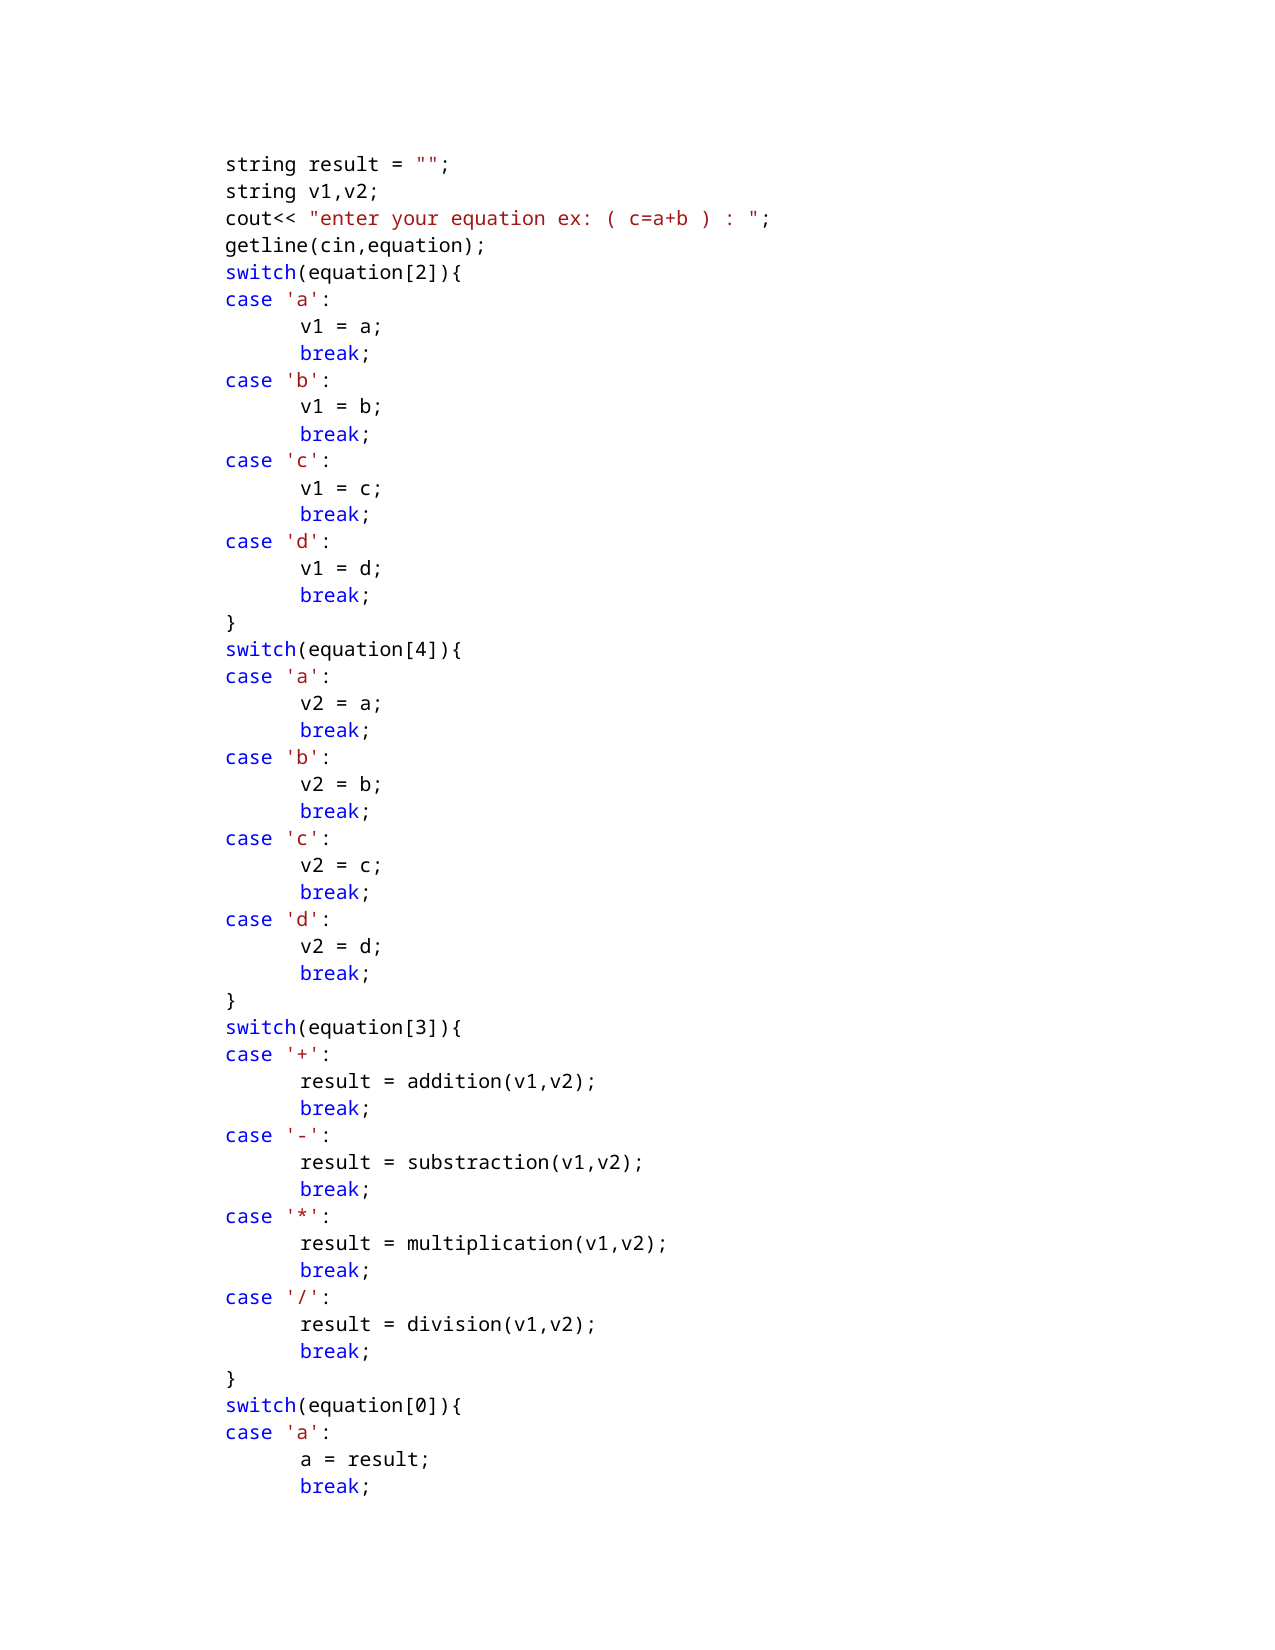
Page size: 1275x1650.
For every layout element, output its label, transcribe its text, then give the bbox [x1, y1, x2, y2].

text case '/': [150, 1283, 1125, 1310]
text string v1,v2; [150, 177, 1125, 204]
text case 'b': [150, 366, 1125, 393]
text switch(equation[3]){ [150, 1013, 1125, 1040]
text switch(equation[2]){ [150, 258, 1125, 285]
text case 'a': [150, 663, 1125, 689]
text v1 = c; [150, 474, 1125, 501]
text cout<< "enter your equation ex: ( c=a+b ) : "; [150, 204, 1125, 231]
text break; [150, 582, 1125, 609]
text break; [150, 339, 1125, 366]
text result = substraction(v1,v2); [150, 1148, 1125, 1175]
text result = multiplication(v1,v2); [150, 1229, 1125, 1256]
text case 'd': [150, 528, 1125, 555]
text case 'b': [150, 743, 1125, 771]
text break; [150, 878, 1125, 905]
text case 'c': [150, 447, 1125, 474]
text break; [150, 1175, 1125, 1202]
text case 'd': [150, 905, 1125, 932]
text case 'a': [150, 1418, 1125, 1445]
text v2 = b; [150, 771, 1125, 797]
text case 'a': [150, 285, 1125, 312]
text } [150, 609, 1125, 636]
text string result = ""; [150, 150, 1125, 177]
text case 'c': [150, 824, 1125, 851]
text switch(equation[0]){ [150, 1391, 1125, 1418]
text getline(cin,equation); [150, 231, 1125, 258]
text switch(equation[4]){ [150, 636, 1125, 663]
text case '-': [150, 1121, 1125, 1148]
text v1 = b; [150, 393, 1125, 420]
text break; [150, 797, 1125, 824]
text break; [150, 1337, 1125, 1364]
text v1 = a; [150, 312, 1125, 339]
text v2 = a; [150, 689, 1125, 717]
text v2 = c; [150, 851, 1125, 878]
text break; [150, 717, 1125, 743]
text break; [150, 1472, 1125, 1499]
text result = addition(v1,v2); [150, 1067, 1125, 1094]
text break; [150, 1094, 1125, 1121]
text break; [150, 1256, 1125, 1283]
text v1 = d; [150, 555, 1125, 582]
text v2 = d; [150, 932, 1125, 959]
text } [150, 986, 1125, 1013]
text break; [150, 959, 1125, 986]
text result = division(v1,v2); [150, 1310, 1125, 1337]
text } [150, 1364, 1125, 1391]
text case '*': [150, 1202, 1125, 1229]
text a = result; [150, 1445, 1125, 1472]
text break; [150, 420, 1125, 447]
text break; [150, 501, 1125, 528]
text case '+': [150, 1040, 1125, 1067]
